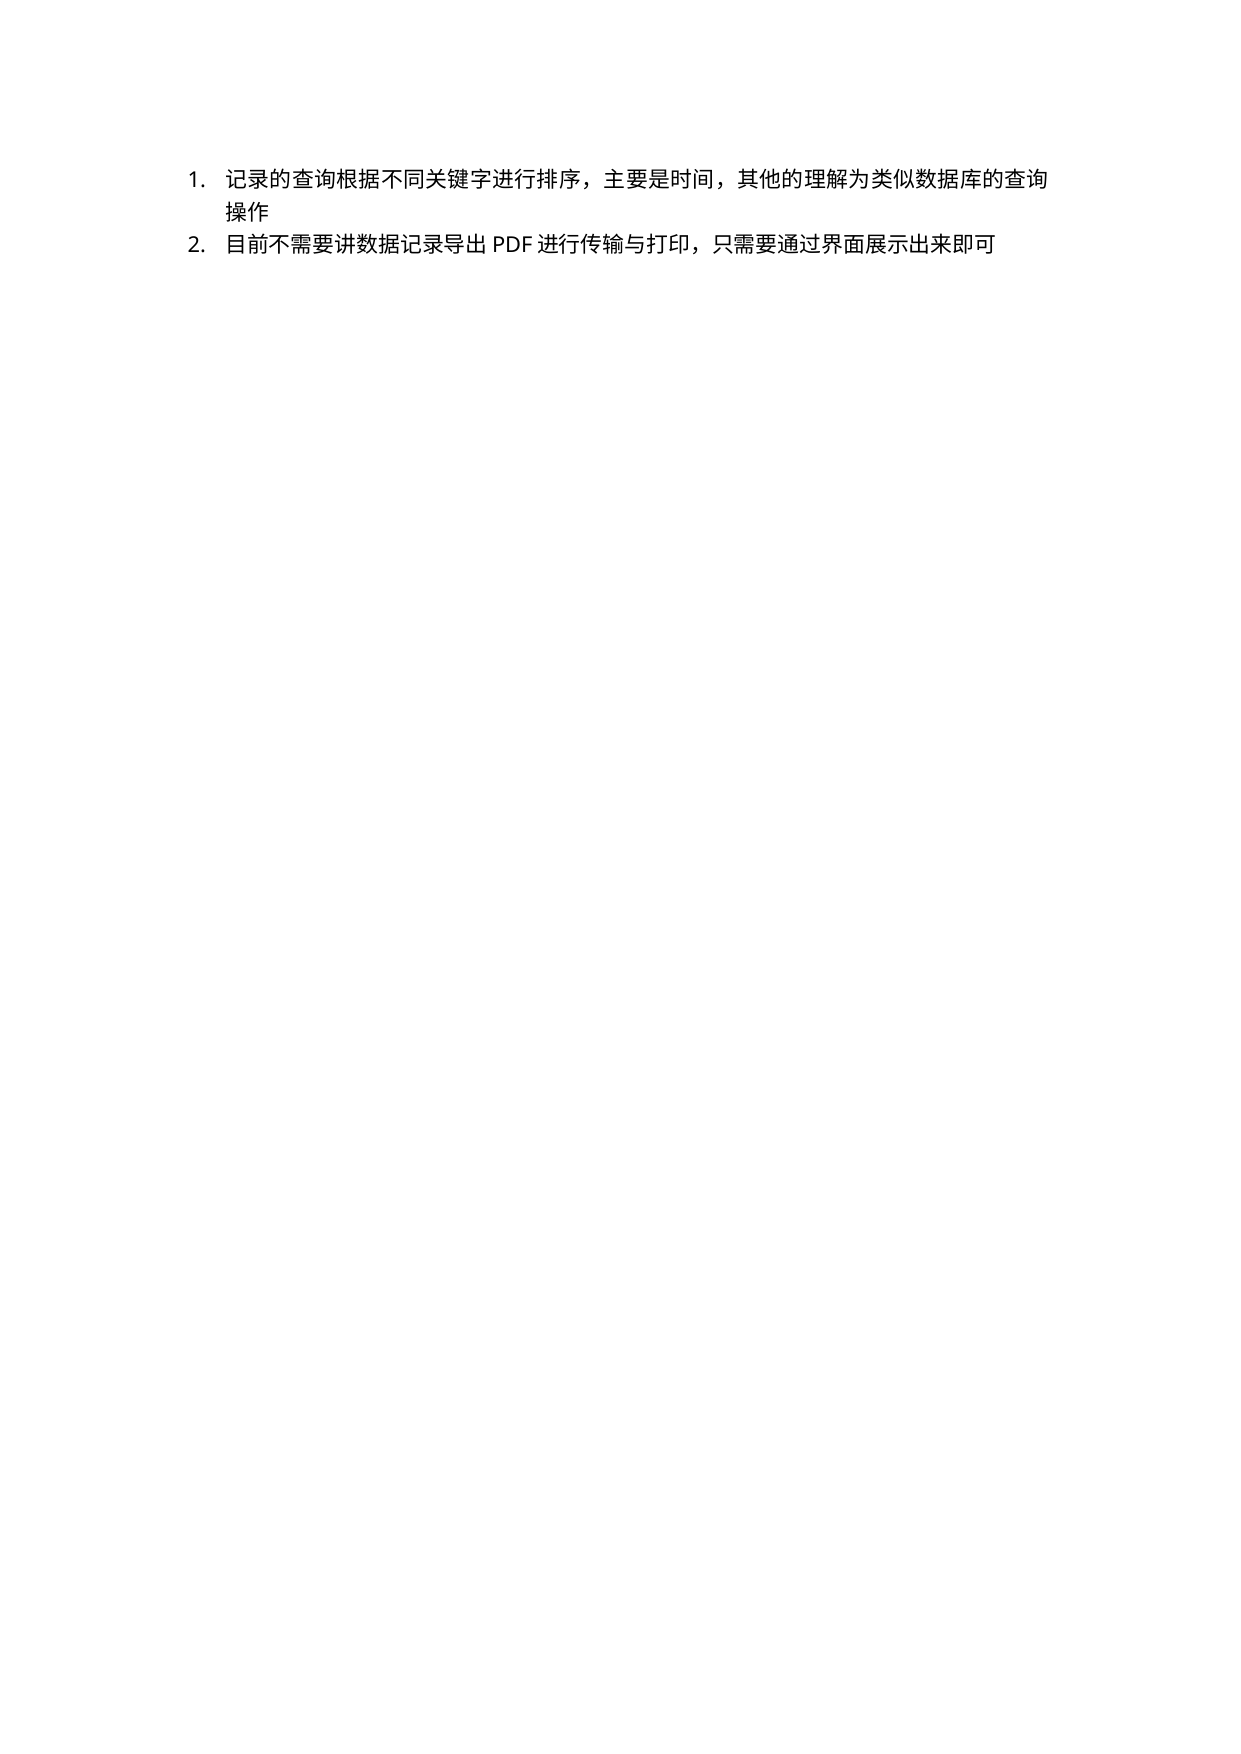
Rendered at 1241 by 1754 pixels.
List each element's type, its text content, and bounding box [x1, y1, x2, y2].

list 目前不需要讲数据记录导出PDF进行传输与打印，只需要通过界面展示出来即可 [187, 227, 1053, 259]
list 记录的查询根据不同关键字进行排序，主要是时间，其他的理解为类似数据库的查询操作 [187, 162, 1053, 227]
